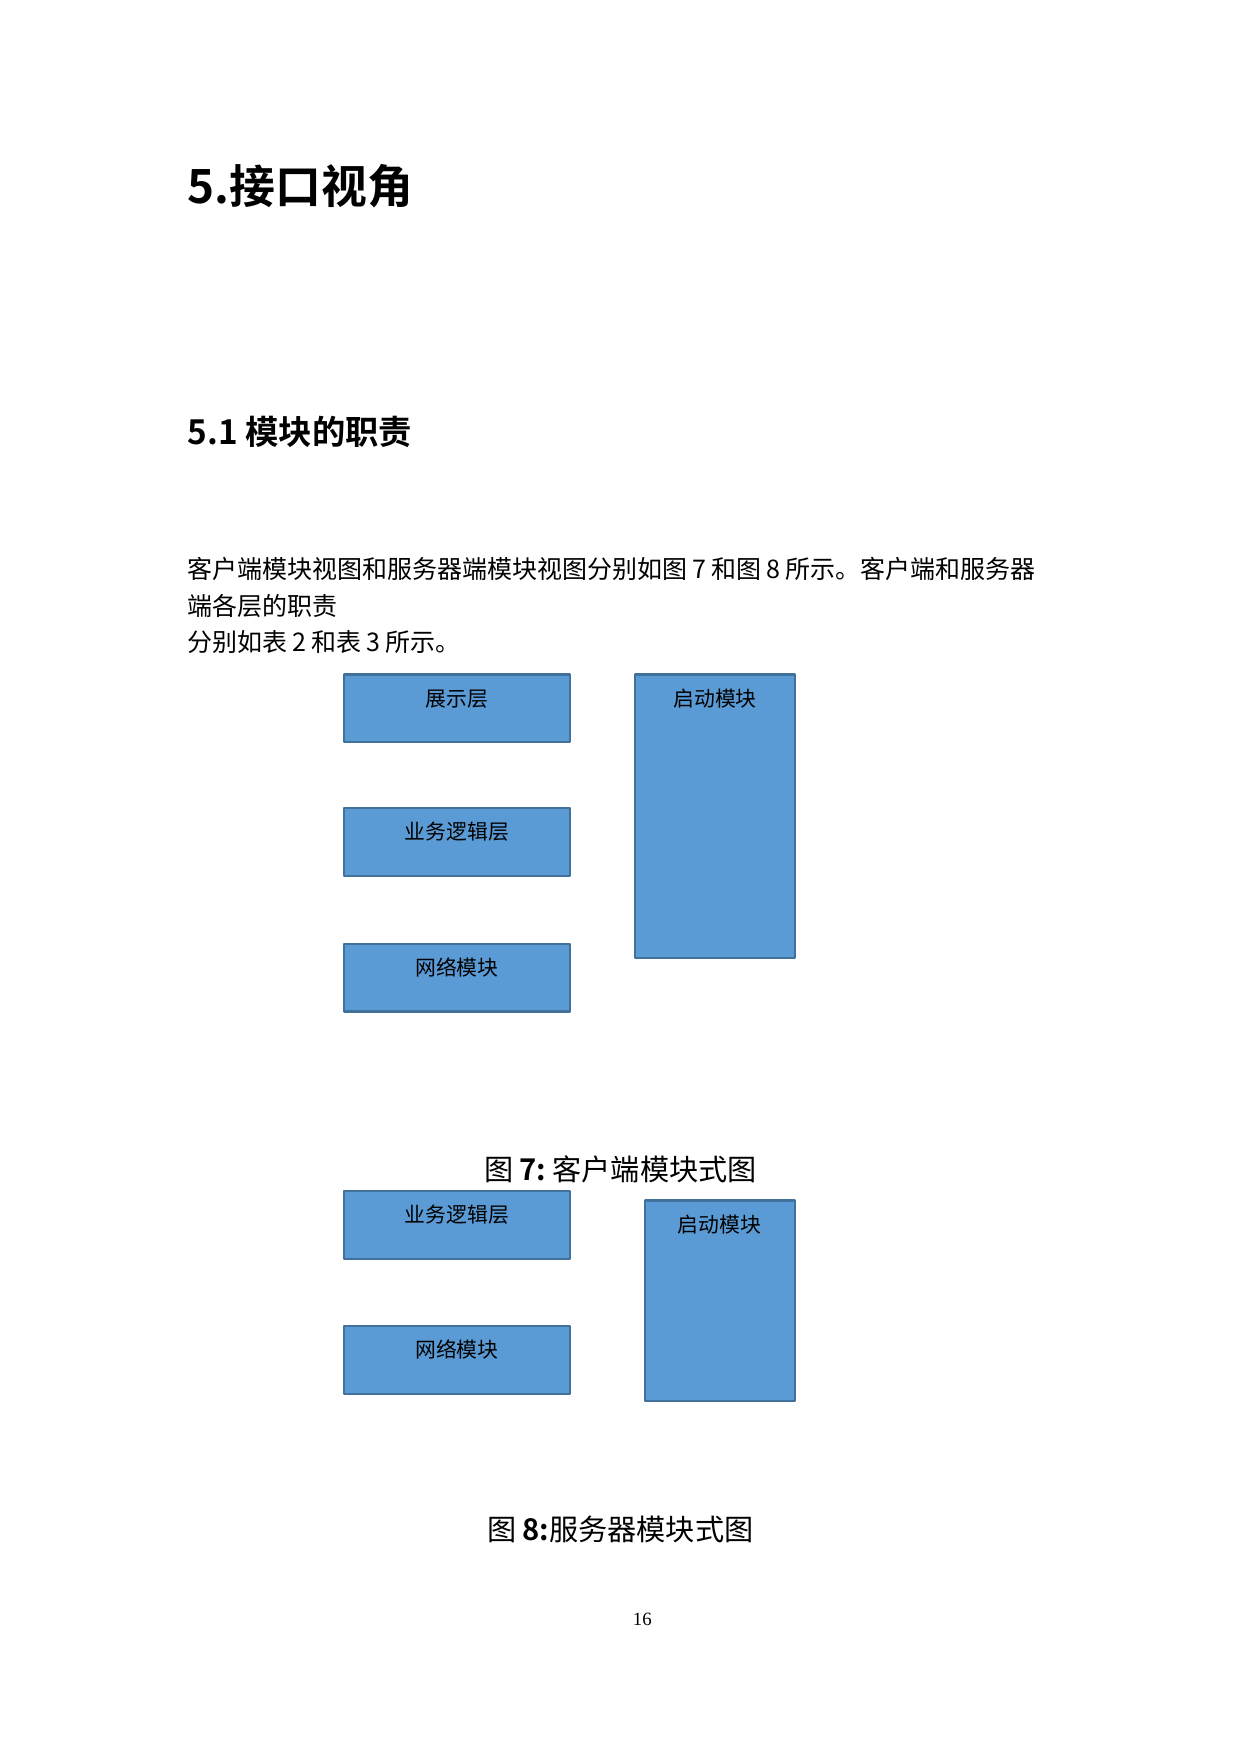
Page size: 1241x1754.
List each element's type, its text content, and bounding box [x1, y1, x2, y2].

subtitle 5.接口视角 [187, 150, 1053, 216]
text 图8:服务器模块式图 [187, 1507, 1053, 1549]
subtitle 5.1 模块的职责 [187, 405, 1053, 454]
text 分别如表2和表3所示。 [187, 622, 1053, 659]
text 图7: 客户端模块式图 [187, 1147, 1053, 1189]
text 客户端模块视图和服务器端模块视图分别如图7和图8所示。客户端和服务器端各层的职责 [187, 550, 1053, 622]
